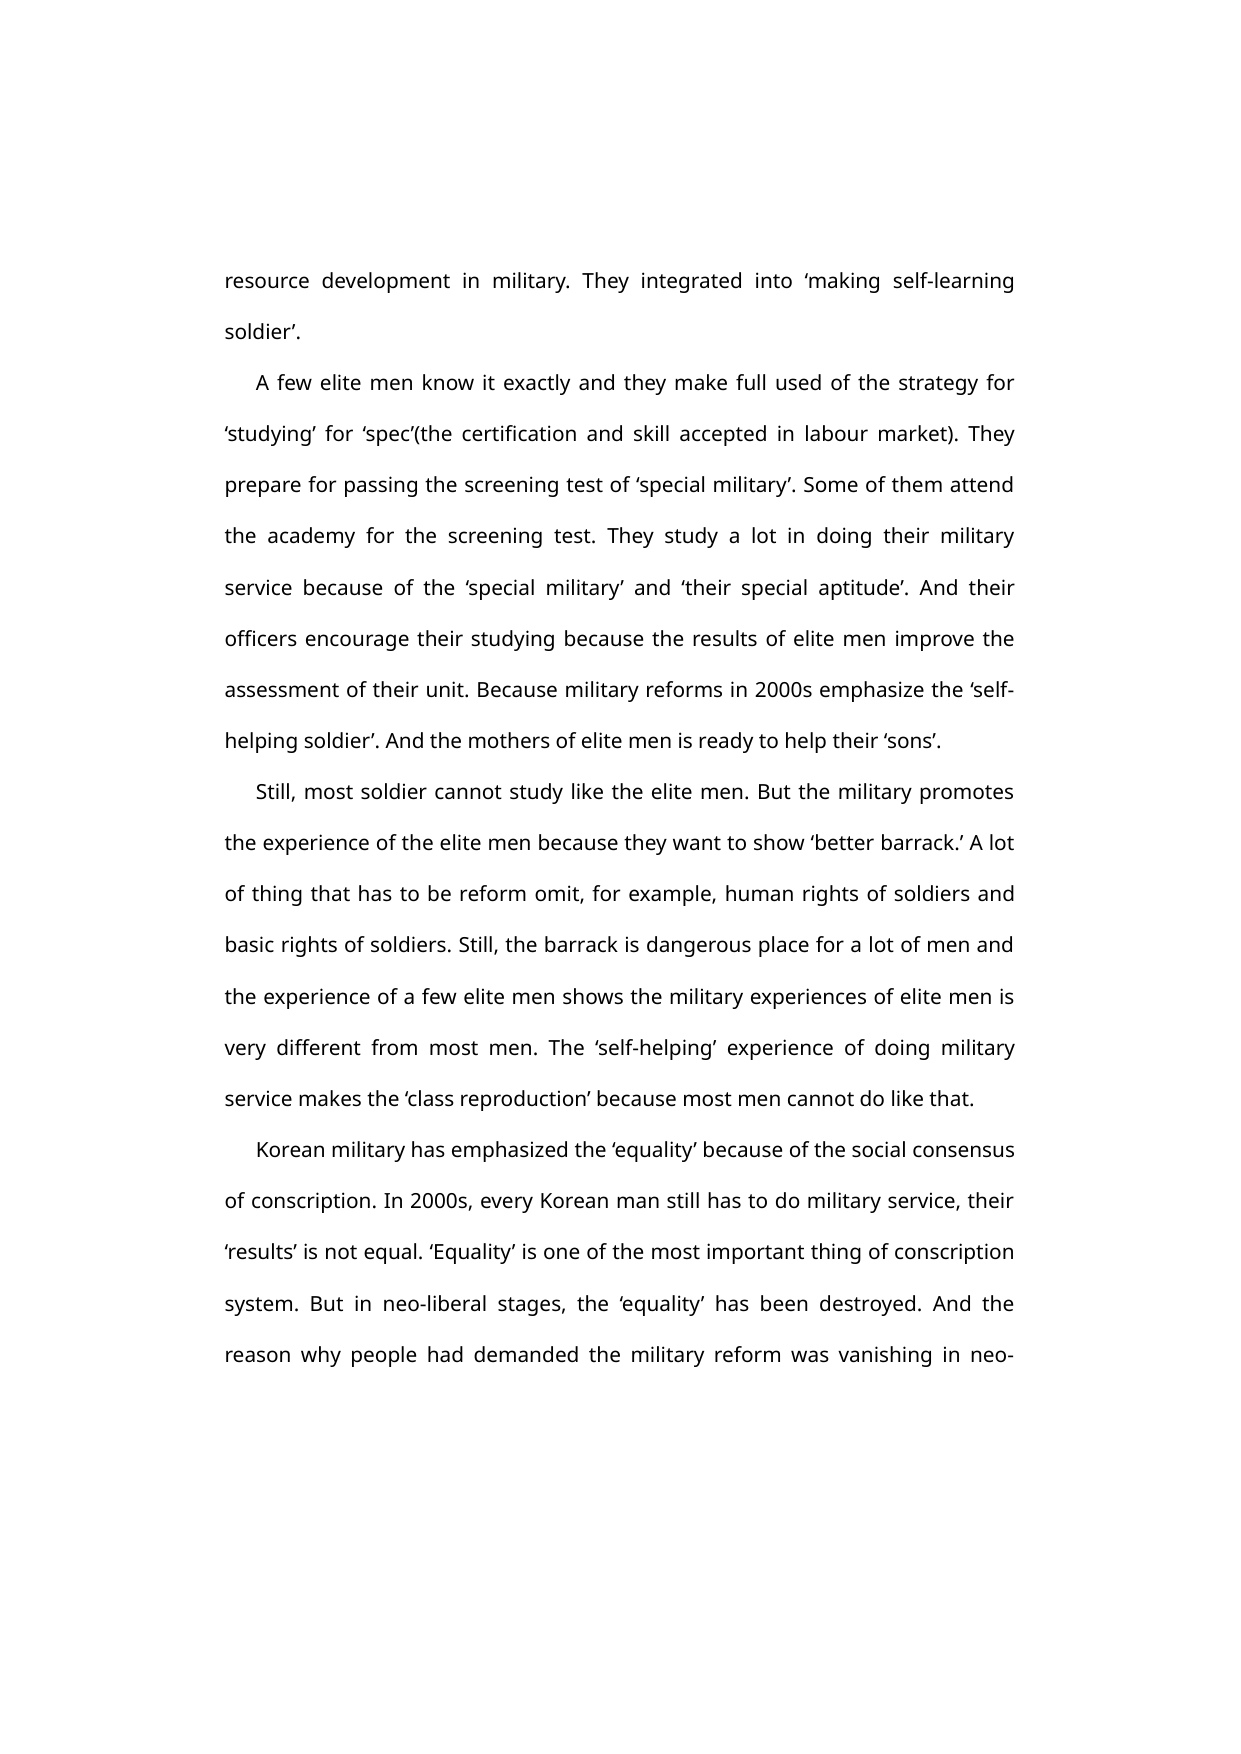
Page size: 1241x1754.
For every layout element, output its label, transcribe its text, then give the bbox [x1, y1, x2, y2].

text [224, 266, 1016, 345]
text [224, 1135, 1016, 1368]
text Still, most soldier cannot study like the elite men. But the military promotes the experience of the elite men because they want to show ‘better barrack.’ A lot of thing that has to be reform omit, for example, human rights of soldiers and basic rights of soldiers. Still, the barrack is dangerous place for a lot of men and the experience of a few elite men shows the military experiences of elite men is very different from most men. The ‘self-helping’ experience of doing military service makes the ‘class reproduction’ because most men cannot do like that. [224, 777, 1016, 1112]
text A few elite men know it exactly and they make full used of the strategy for ‘studying’ for ‘spec’(the certification and skill accepted in labour market). They prepare for passing the screening test of ‘special military’. Some of them attend the academy for the screening test. They study a lot in doing their military service because of the ‘special military’ and ‘their special aptitude’. And their officers encourage their studying because the results of elite men improve the assessment of their unit. Because military reforms in 2000s emphasize the ‘self-helping soldier’. And the mothers of elite men is ready to help their ‘sons’. [224, 368, 1016, 754]
